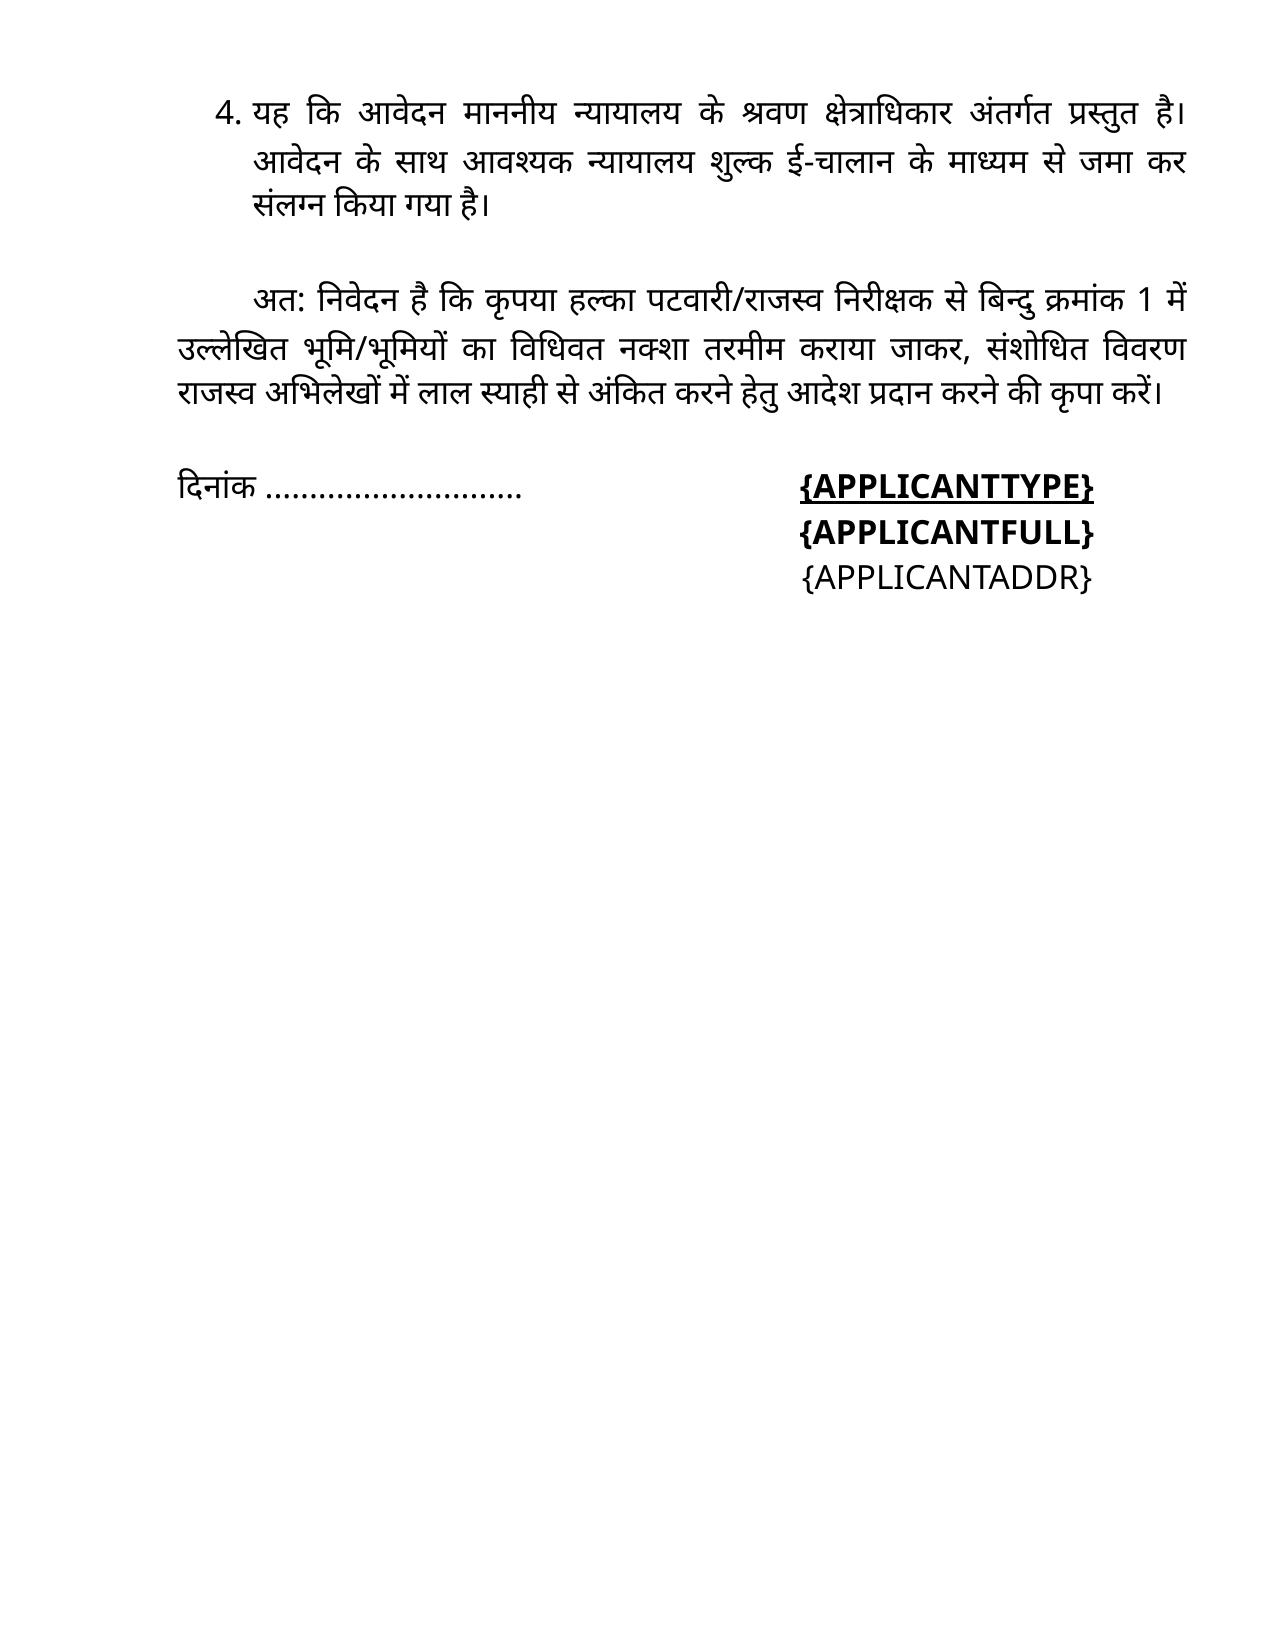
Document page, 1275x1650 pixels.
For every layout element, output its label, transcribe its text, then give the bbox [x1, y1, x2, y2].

text अत: निवेदन है कि कृपया हल्‍का पटवारी/राजस्‍व निरीक्षक से बिन्‍दु क्रमांक 1 में उल्‍लेखित भूमि/भूमियों का विधिवत नक्‍शा तरमीम कराया जाकर, संशोधित विवरण राजस्‍व अभिलेखों में लाल स्‍याही से अंकित करने हेतु आदेश प्रदान करने की कृपा करें। [177, 276, 1186, 418]
table_header दिनांक ............................. [177, 463, 708, 599]
table_header {APPLICANTTYPE} {APPLICANTFULL} {APPLICANTADDR} [708, 463, 1185, 599]
